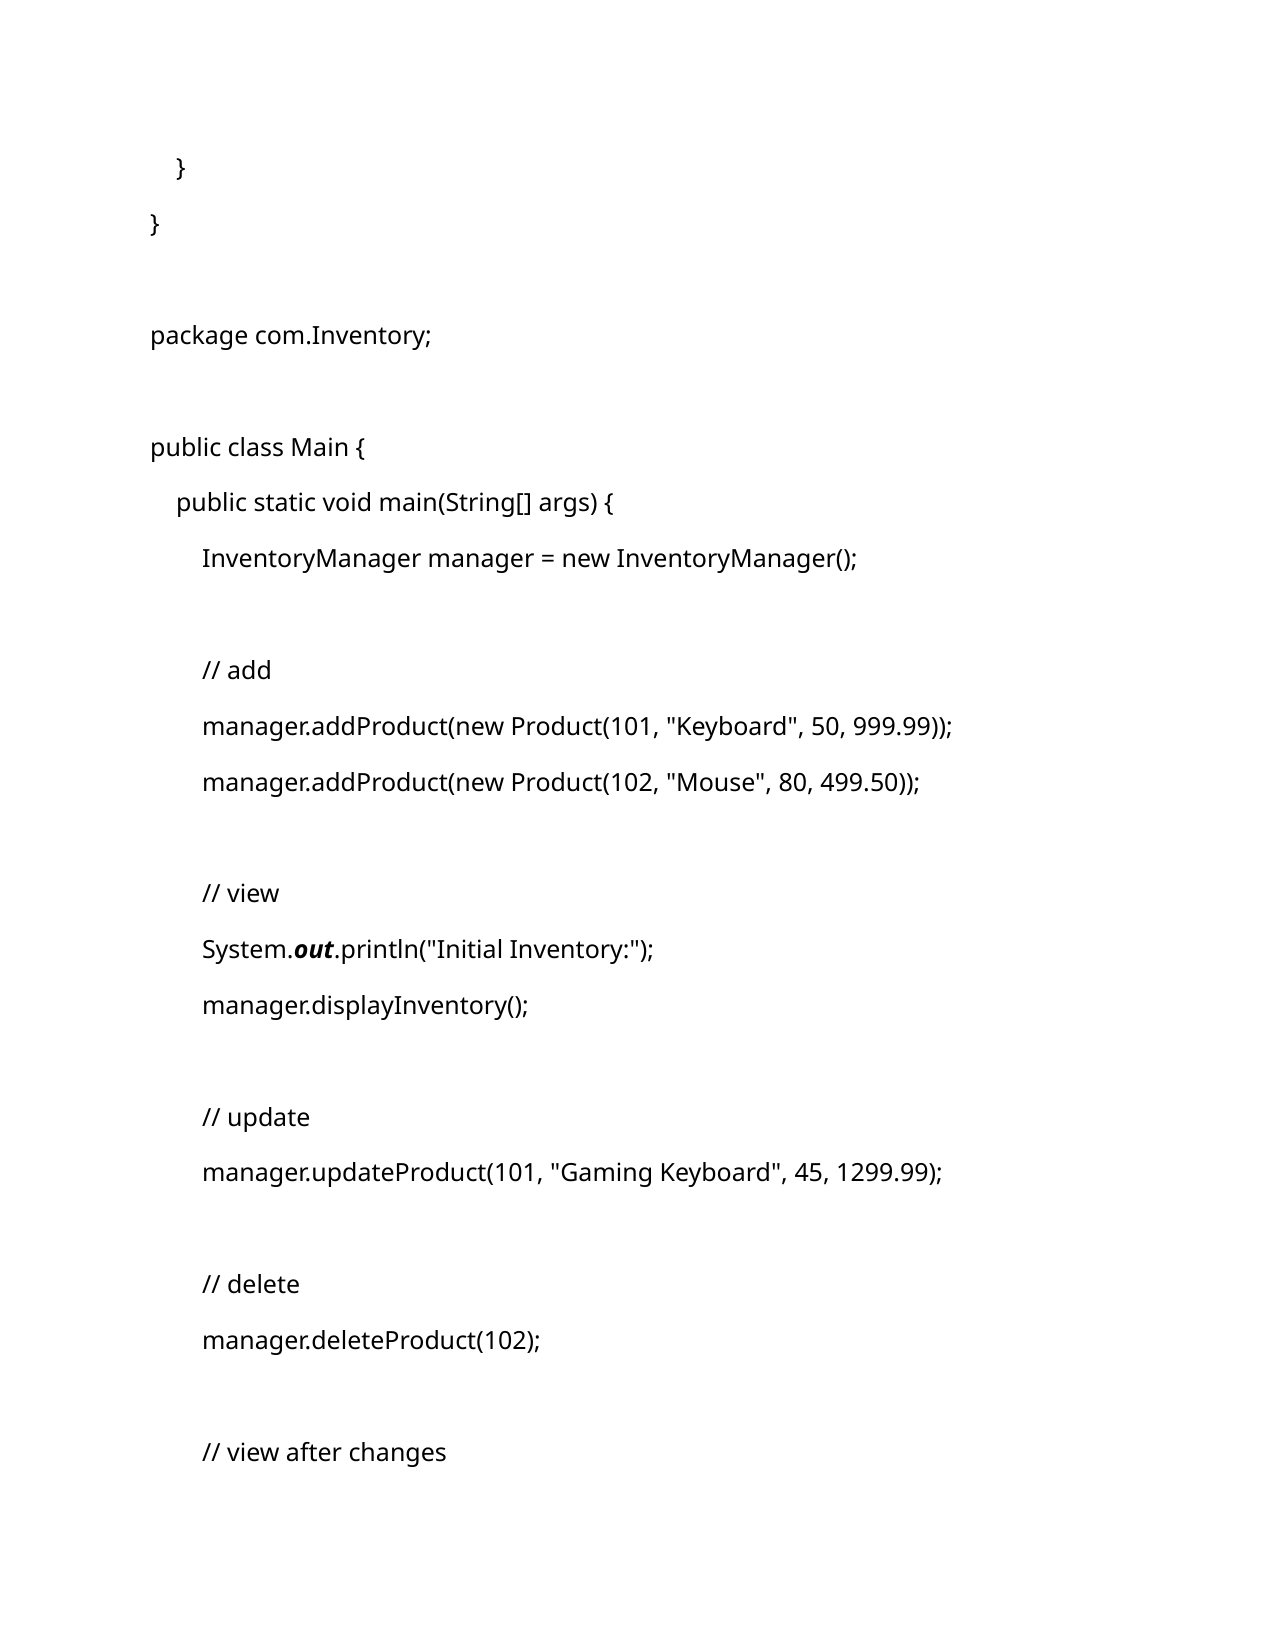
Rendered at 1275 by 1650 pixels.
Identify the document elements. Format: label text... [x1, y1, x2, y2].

text } [150, 150, 1125, 184]
text package com.Inventory; [150, 317, 1125, 352]
text public static void main(String[] args) { [150, 485, 1125, 519]
text // add [150, 652, 1125, 687]
text manager.addProduct(new Product(101, "Keyboard", 50, 999.99)); [150, 708, 1125, 742]
text InventoryManager manager = new InventoryManager(); [150, 541, 1125, 575]
text manager.updateProduct(101, "Gaming Keyboard", 45, 1299.99); [150, 1155, 1125, 1189]
text // view [150, 876, 1125, 910]
text // delete [150, 1267, 1125, 1301]
text } [150, 206, 1125, 240]
text // view after changes [150, 1434, 1125, 1468]
text manager.deleteProduct(102); [150, 1322, 1125, 1357]
text // update [150, 1099, 1125, 1133]
text manager.addProduct(new Product(102, "Mouse", 80, 499.50)); [150, 764, 1125, 798]
text System.out.println("Initial Inventory:"); [150, 932, 1125, 966]
text manager.displayInventory(); [150, 987, 1125, 1022]
text public class Main { [150, 429, 1125, 463]
